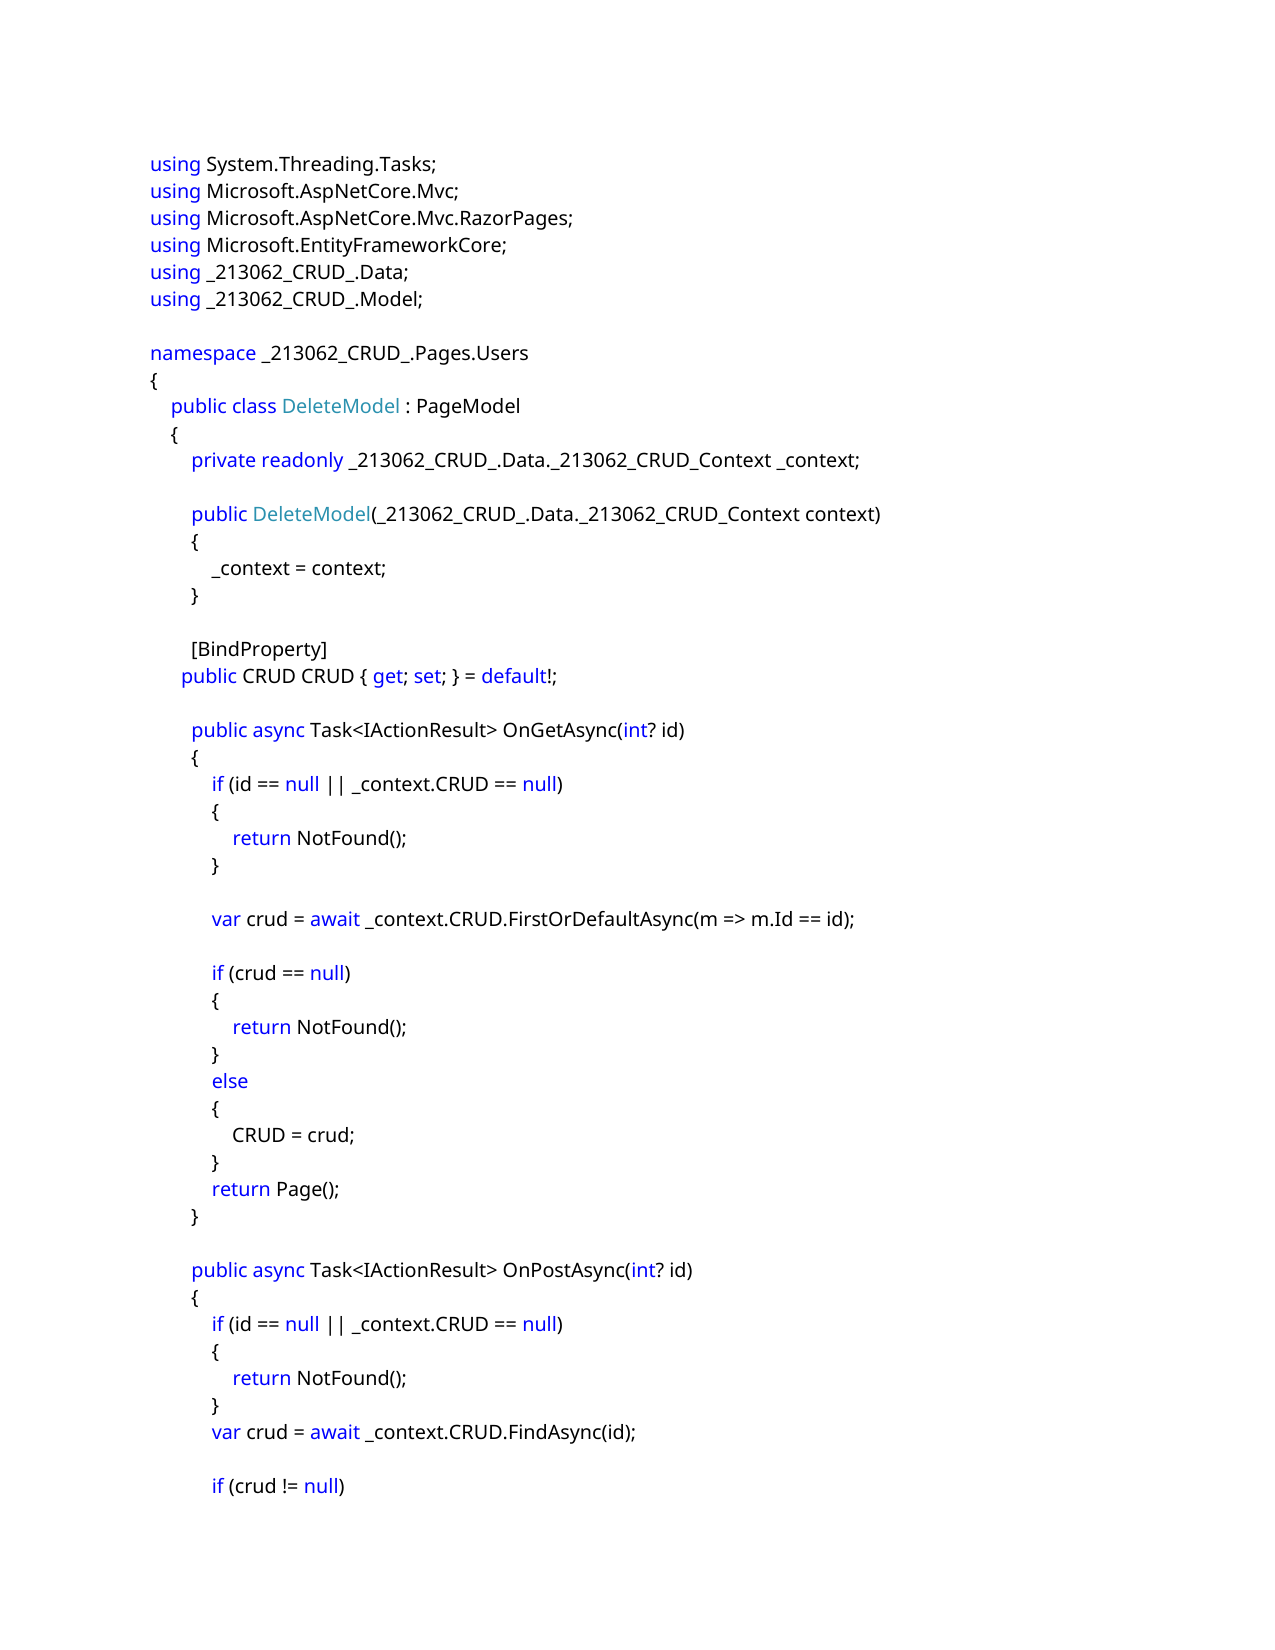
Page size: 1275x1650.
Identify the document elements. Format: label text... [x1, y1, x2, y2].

text return NotFound(); [150, 1364, 1125, 1391]
text namespace _213062_CRUD_.Pages.Users [150, 339, 1125, 366]
text public async Task<IActionResult> OnPostAsync(int? id) [150, 1256, 1125, 1283]
text if (crud != null) [150, 1472, 1125, 1499]
text else [150, 1067, 1125, 1094]
text { [150, 366, 1125, 393]
text public CRUD CRUD { get; set; } = default!; [150, 663, 1125, 689]
text using Microsoft.AspNetCore.Mvc.RazorPages; [150, 204, 1125, 231]
text { [150, 1094, 1125, 1121]
text if (id == null || _context.CRUD == null) [150, 1310, 1125, 1337]
text using Microsoft.EntityFrameworkCore; [150, 231, 1125, 258]
text { [150, 986, 1125, 1013]
text { [150, 1337, 1125, 1364]
text public async Task<IActionResult> OnGetAsync(int? id) [150, 717, 1125, 743]
text CRUD = crud; [150, 1121, 1125, 1148]
text private readonly _213062_CRUD_.Data._213062_CRUD_Context _context; [150, 447, 1125, 474]
text } [150, 851, 1125, 878]
text { [150, 528, 1125, 555]
text public DeleteModel(_213062_CRUD_.Data._213062_CRUD_Context context) [150, 501, 1125, 528]
text } [150, 1040, 1125, 1067]
text return Page(); [150, 1175, 1125, 1202]
text using Microsoft.AspNetCore.Mvc; [150, 177, 1125, 204]
text { [150, 1283, 1125, 1310]
text if (crud == null) [150, 959, 1125, 986]
text using _213062_CRUD_.Model; [150, 285, 1125, 312]
text [BindProperty] [150, 636, 1125, 663]
text using System.Threading.Tasks; [150, 150, 1125, 177]
text } [150, 1202, 1125, 1229]
text } [150, 1391, 1125, 1418]
text var crud = await _context.CRUD.FirstOrDefaultAsync(m => m.Id == id); [150, 905, 1125, 932]
text var crud = await _context.CRUD.FindAsync(id); [150, 1418, 1125, 1445]
text if (id == null || _context.CRUD == null) [150, 771, 1125, 797]
text } [150, 582, 1125, 609]
text } [150, 1148, 1125, 1175]
text public class DeleteModel : PageModel [150, 393, 1125, 420]
text { [150, 743, 1125, 771]
text using _213062_CRUD_.Data; [150, 258, 1125, 285]
text return NotFound(); [150, 1013, 1125, 1040]
text return NotFound(); [150, 824, 1125, 851]
text { [150, 797, 1125, 824]
text { [150, 420, 1125, 447]
text _context = context; [150, 555, 1125, 582]
